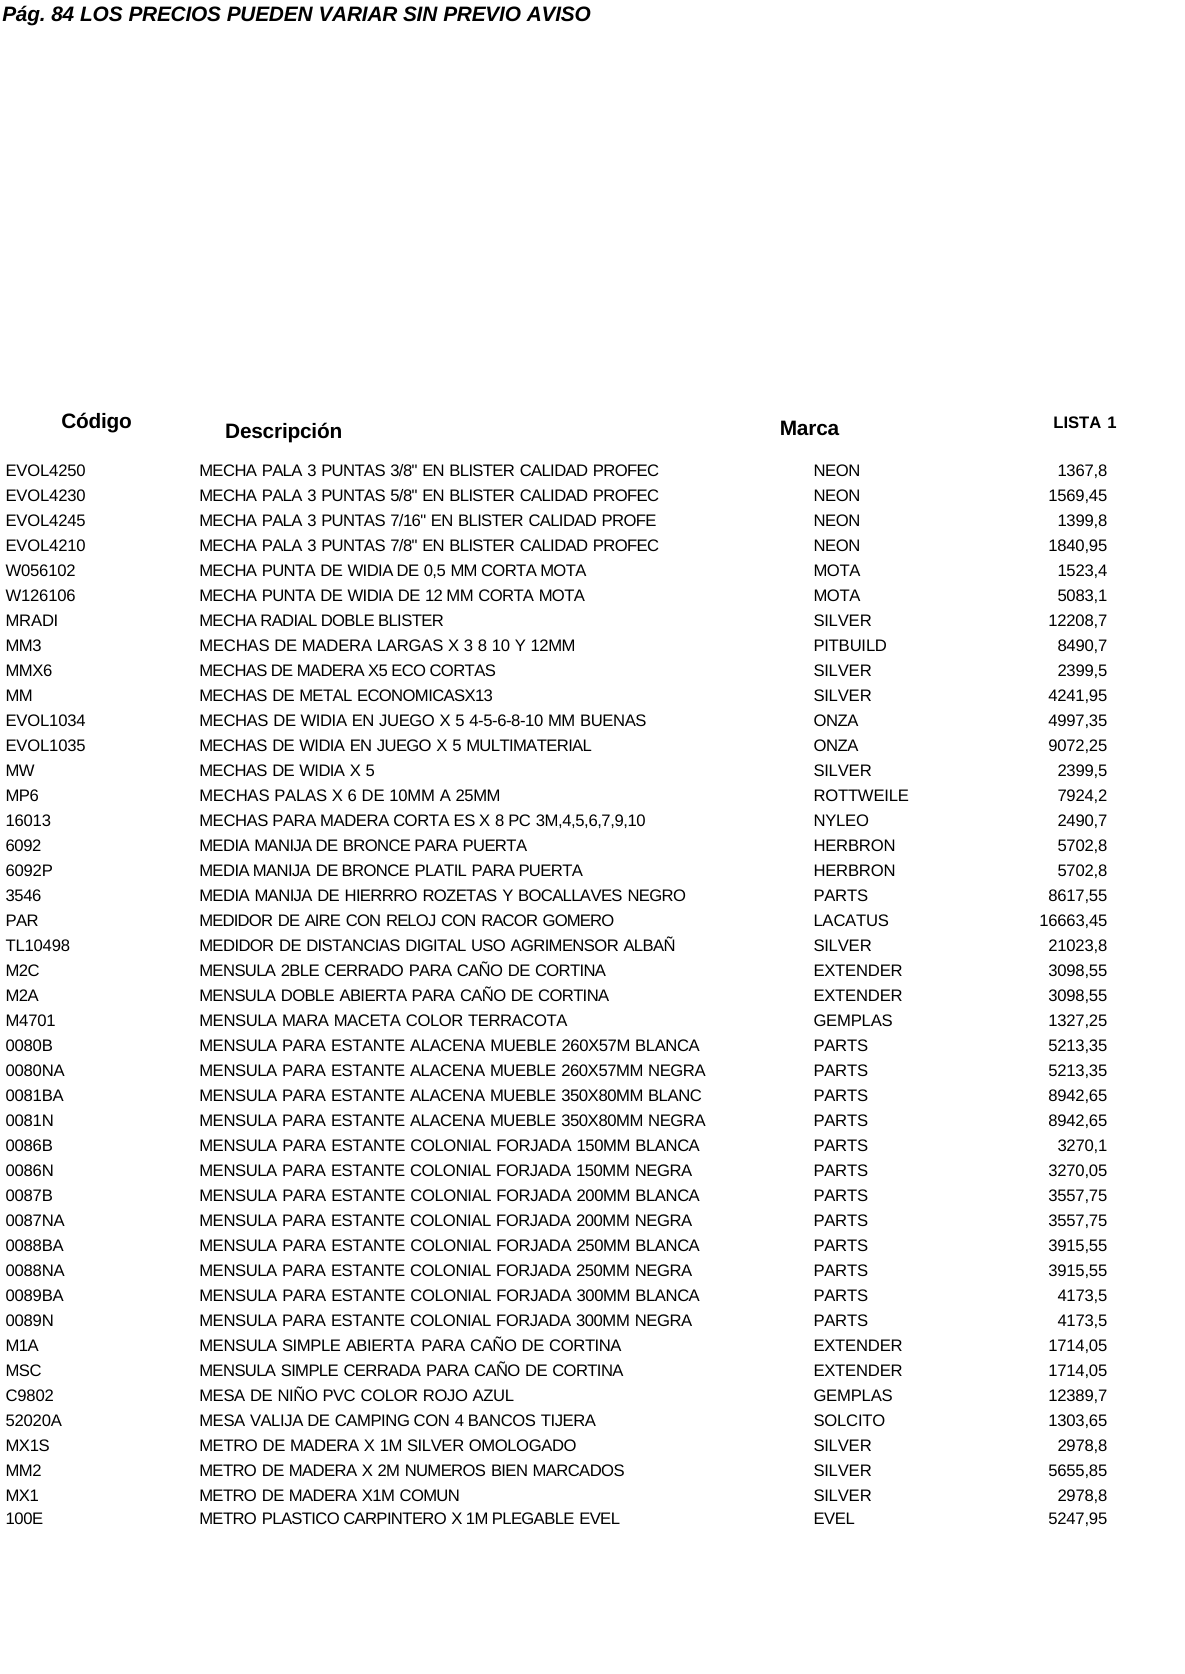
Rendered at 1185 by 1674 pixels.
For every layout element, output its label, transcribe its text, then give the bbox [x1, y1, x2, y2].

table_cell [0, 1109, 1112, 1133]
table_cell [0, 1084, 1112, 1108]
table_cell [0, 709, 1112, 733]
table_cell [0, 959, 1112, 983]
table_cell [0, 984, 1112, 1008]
text Código Descripción Marca LISTA 1 [61, 409, 1125, 443]
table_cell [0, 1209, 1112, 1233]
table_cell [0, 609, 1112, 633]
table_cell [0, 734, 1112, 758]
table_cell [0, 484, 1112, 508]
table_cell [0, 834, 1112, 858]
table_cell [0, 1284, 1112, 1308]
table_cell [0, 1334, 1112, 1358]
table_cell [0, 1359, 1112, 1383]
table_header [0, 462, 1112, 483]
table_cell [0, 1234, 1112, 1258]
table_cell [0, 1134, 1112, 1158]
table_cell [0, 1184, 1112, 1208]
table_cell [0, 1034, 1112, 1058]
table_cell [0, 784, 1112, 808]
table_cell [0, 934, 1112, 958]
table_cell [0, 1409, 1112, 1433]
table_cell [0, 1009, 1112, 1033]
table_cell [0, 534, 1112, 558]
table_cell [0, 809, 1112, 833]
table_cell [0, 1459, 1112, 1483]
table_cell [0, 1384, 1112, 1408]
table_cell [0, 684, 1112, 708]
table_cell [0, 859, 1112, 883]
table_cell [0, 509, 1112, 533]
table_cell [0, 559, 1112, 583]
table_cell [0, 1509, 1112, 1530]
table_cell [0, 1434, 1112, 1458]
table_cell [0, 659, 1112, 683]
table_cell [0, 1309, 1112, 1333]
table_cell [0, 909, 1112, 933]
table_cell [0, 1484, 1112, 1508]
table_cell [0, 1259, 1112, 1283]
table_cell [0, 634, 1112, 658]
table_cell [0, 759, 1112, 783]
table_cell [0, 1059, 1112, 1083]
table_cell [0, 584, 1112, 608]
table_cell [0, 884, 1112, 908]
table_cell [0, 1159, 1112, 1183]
